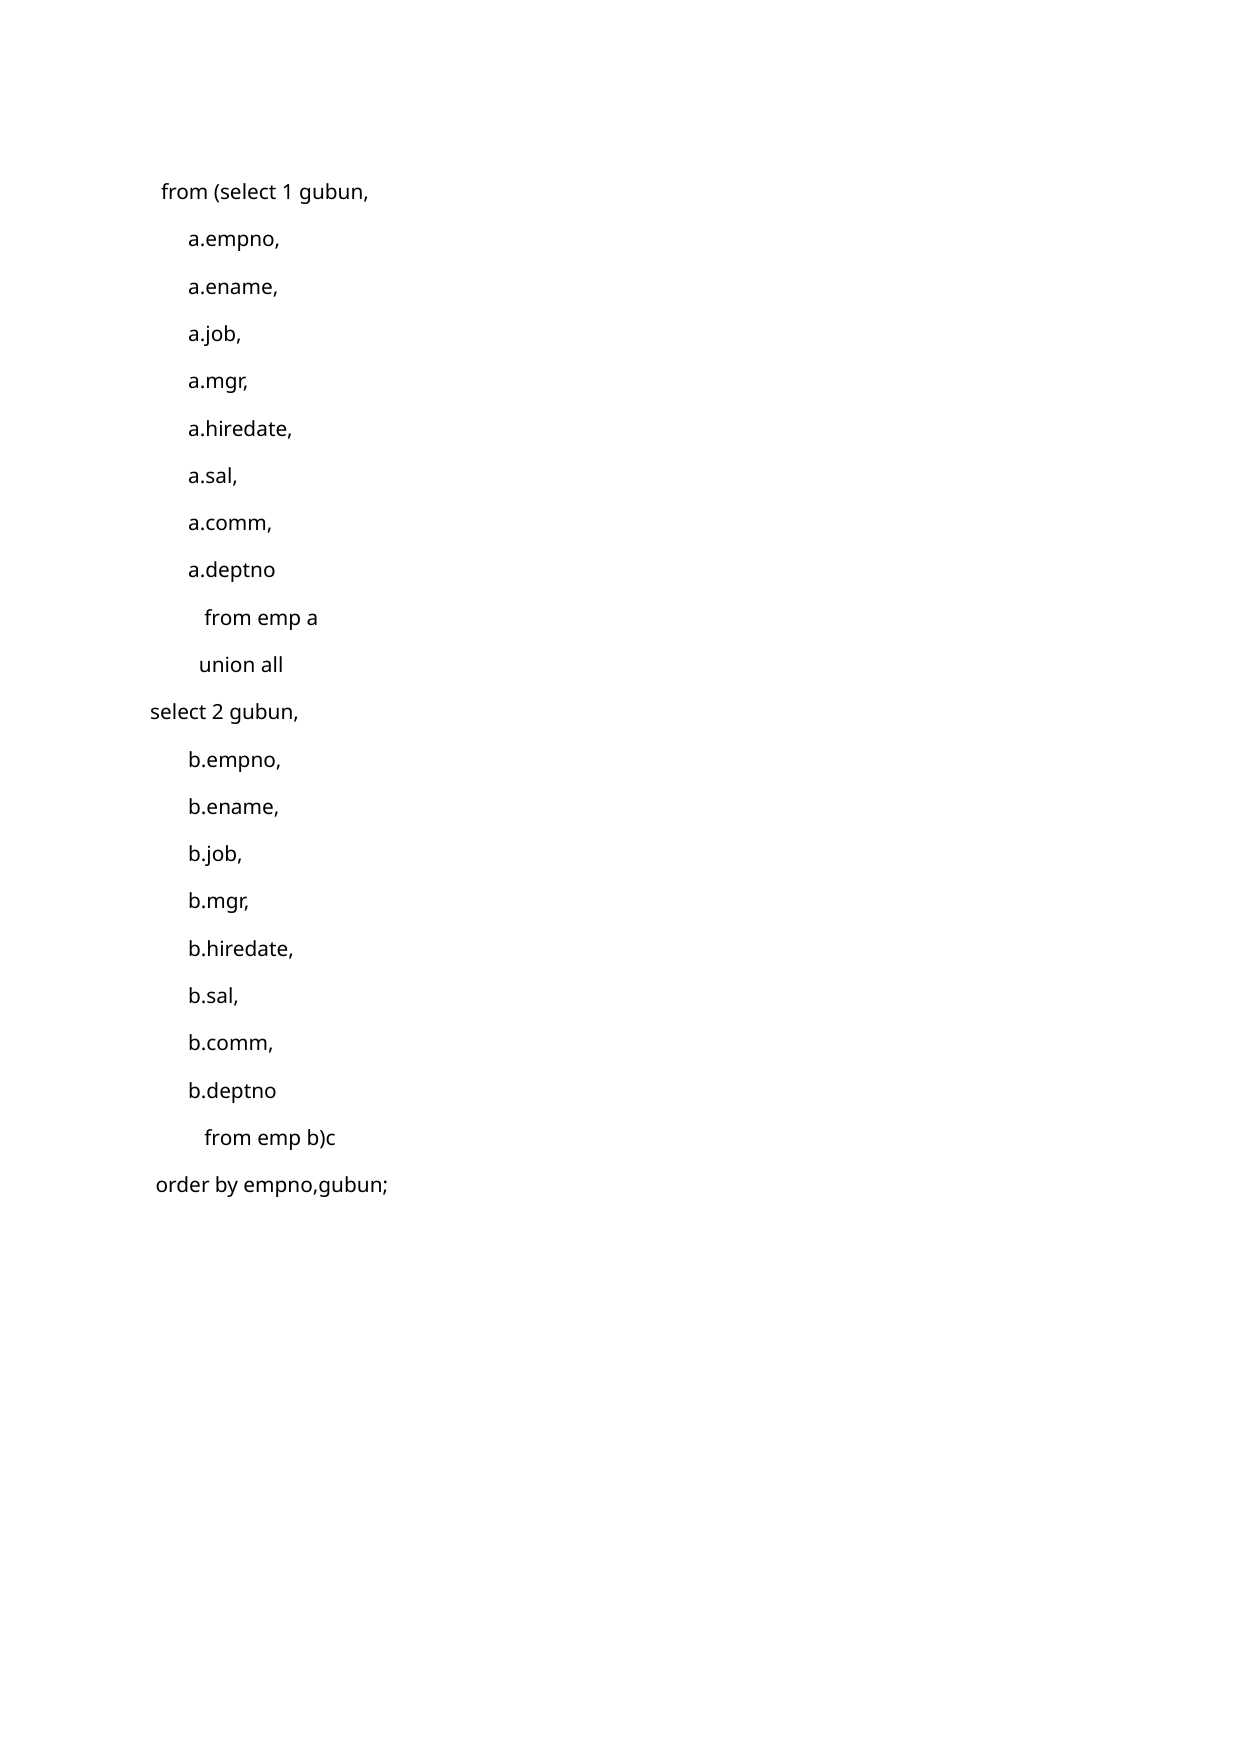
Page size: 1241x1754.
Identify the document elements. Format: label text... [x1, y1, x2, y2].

text a.mgr, [150, 366, 1090, 395]
text a.hiredate, [150, 414, 1090, 442]
text a.empno, [150, 224, 1090, 253]
text b.hiredate, [150, 934, 1090, 962]
text order by empno,gubun; [150, 1170, 1090, 1199]
text b.sal, [150, 981, 1090, 1009]
text from emp a [150, 603, 1090, 631]
text a.job, [150, 319, 1090, 347]
text from emp b)c [150, 1123, 1090, 1151]
text b.mgr, [150, 887, 1090, 915]
text a.ename, [150, 272, 1090, 300]
text b.empno, [150, 745, 1090, 773]
text a.deptno [150, 556, 1090, 584]
text a.comm, [150, 508, 1090, 537]
text union all [150, 650, 1090, 678]
text a.sal, [150, 461, 1090, 489]
text b.comm, [150, 1028, 1090, 1057]
text from (select 1 gubun, [150, 177, 1090, 206]
text b.deptno [150, 1076, 1090, 1104]
text select 2 gubun, [150, 697, 1090, 726]
text b.job, [150, 839, 1090, 868]
text b.ename, [150, 792, 1090, 820]
